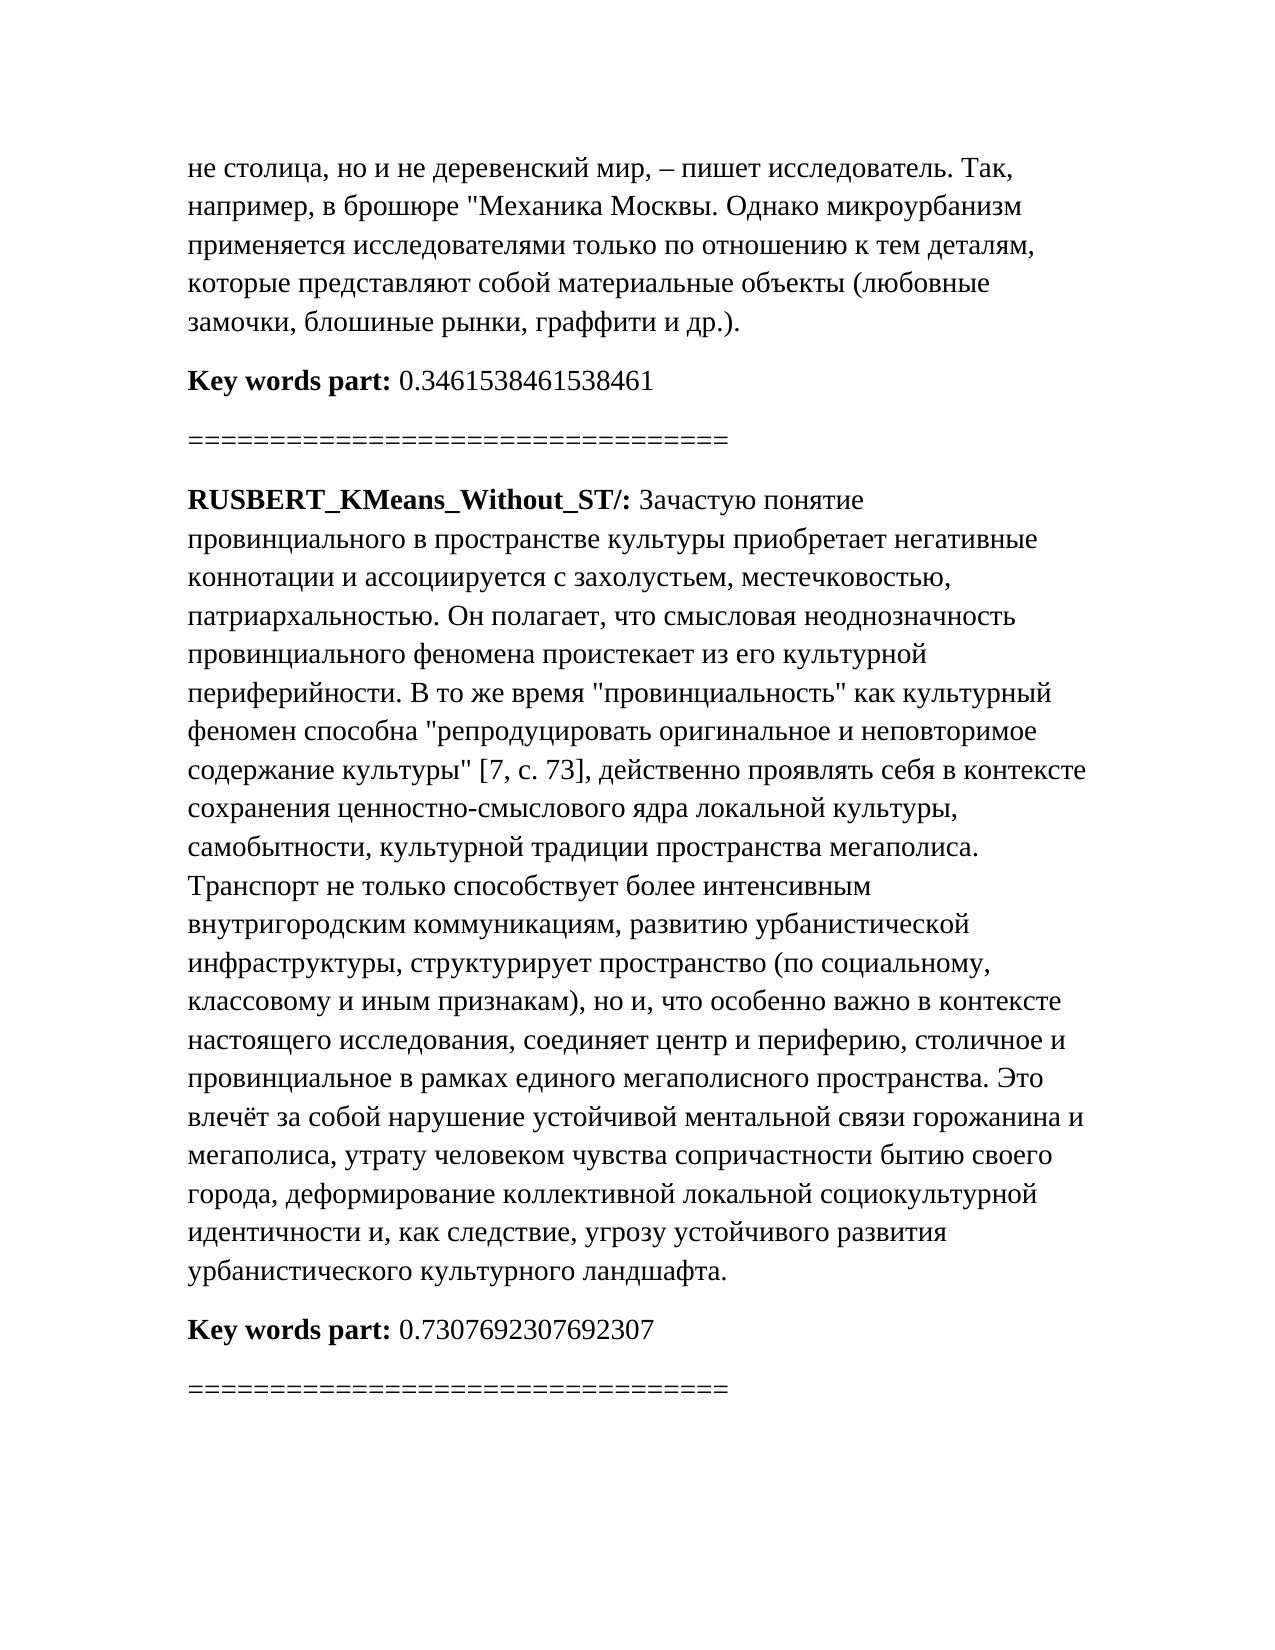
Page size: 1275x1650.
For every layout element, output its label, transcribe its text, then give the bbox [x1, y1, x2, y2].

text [187, 150, 1087, 338]
text ================================= [187, 1372, 1087, 1405]
text Key words part: 0.3461538461538461 [187, 363, 1087, 397]
text ================================= [187, 423, 1087, 456]
text RUSBERT_KMeans_Without_ST/: Зачастую понятие провинциального в пространстве культуры приобретает негативные коннотации и ассоциируется с захолустьем, местечковостью, патриархальностью. Он полагает, что смысловая неоднозначность провинциального феномена проистекает из его культурной периферийности. В то же время "провинциальность" как культурный феномен способна "репродуцировать оригинальное и неповторимое содержание культуры" [7, с. 73], действенно проявлять себя в контексте сохранения ценностно-смыслового ядра локальной культуры, самобытности, культурной традиции пространства мегаполиса. Транспорт не только способствует более интенсивным внутригородским коммуникациям, развитию урбанистической инфраструктуры, структурирует пространство (по социальному, классовому и иным признакам), но и, что особенно важно в контексте настоящего исследования, соединяет центр и периферию, столичное и провинциальное в рамках единого мегаполисного пространства. Это влечёт за собой нарушение устойчивой ментальной связи горожанина и мегаполиса, утрату человеком чувства сопричастности бытию своего города, деформирование коллективной локальной социокультурной идентичности и, как следствие, угрозу устойчивого развития урбанистического культурного ландшафта. [187, 482, 1087, 1287]
text Key words part: 0.7307692307692307 [187, 1312, 1087, 1346]
